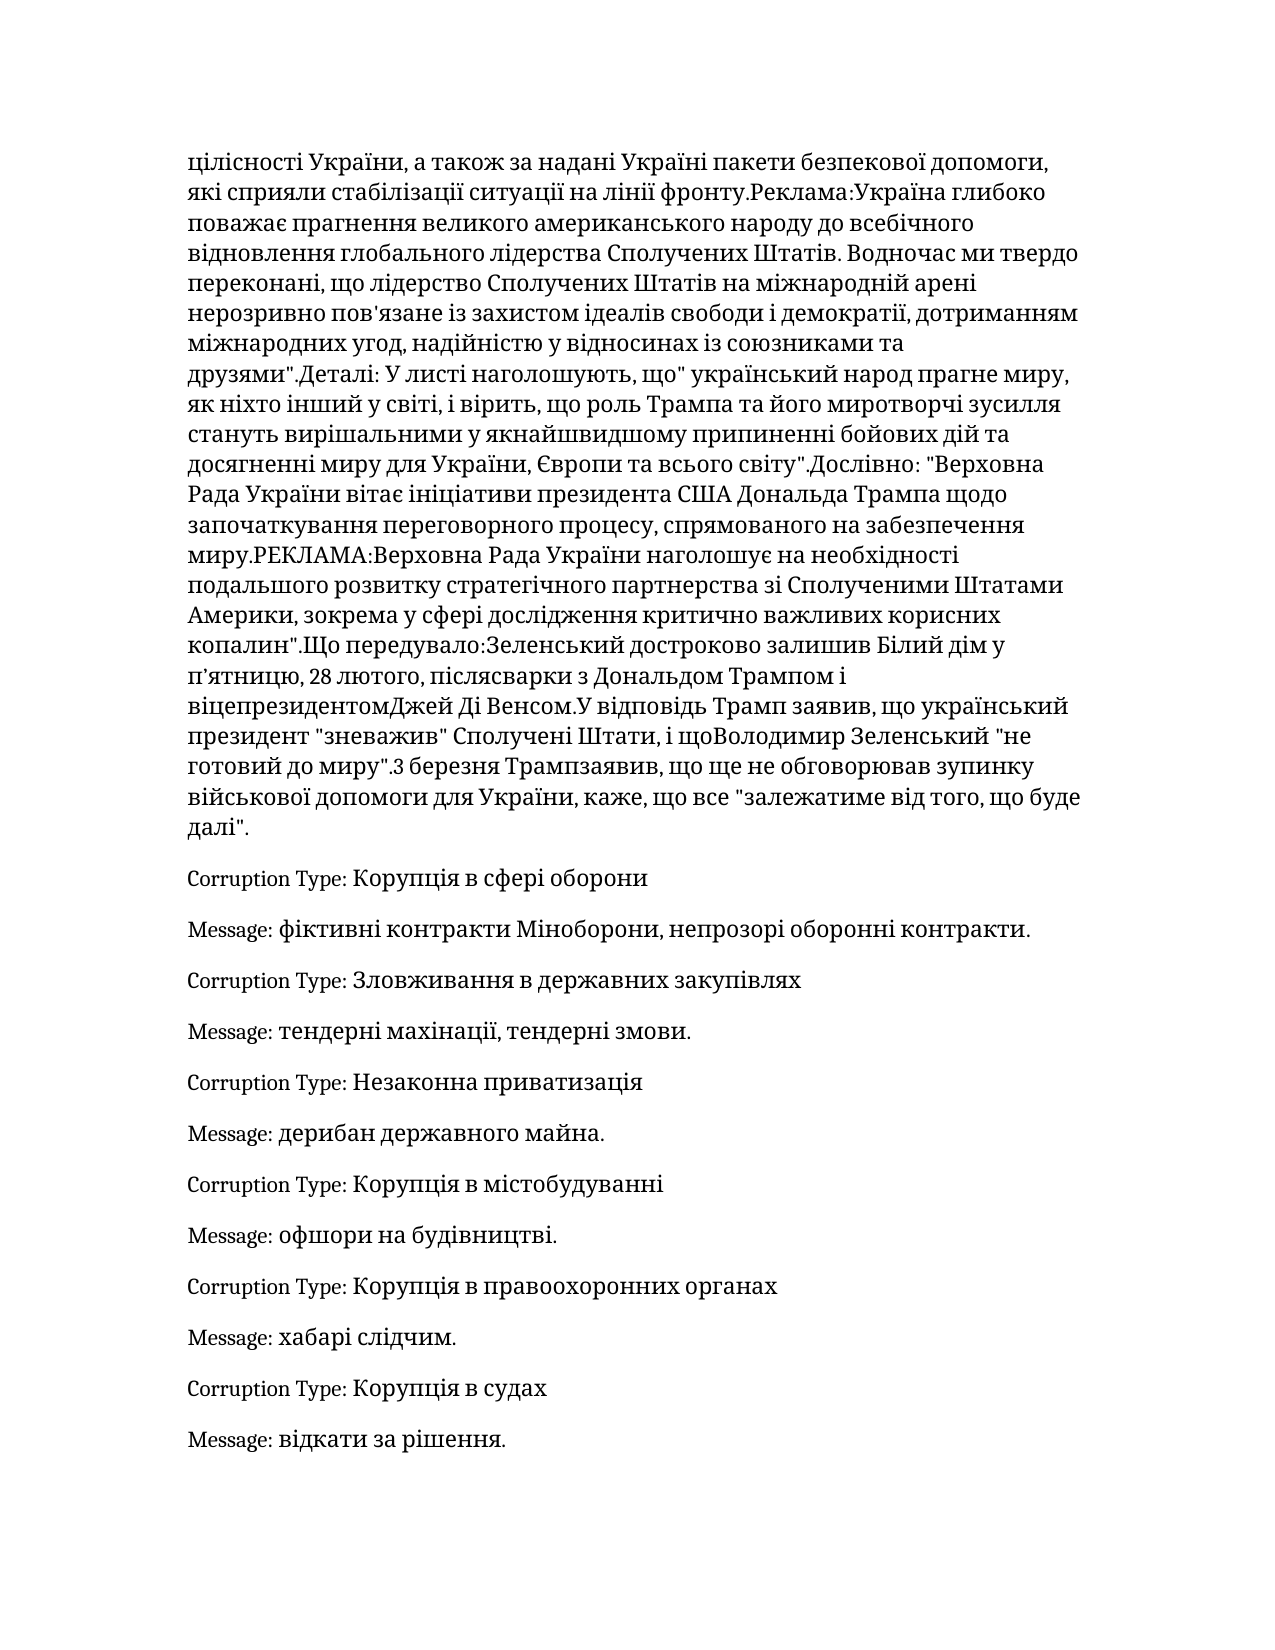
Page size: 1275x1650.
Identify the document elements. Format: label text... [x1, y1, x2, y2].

text Message: дерибан державного майна. [187, 1121, 1087, 1147]
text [187, 150, 1087, 841]
text Corruption Type: Корупція в судах [187, 1376, 1087, 1402]
text Message: відкати за рішення. [187, 1427, 1087, 1453]
text Message: хабарі слідчим. [187, 1325, 1087, 1351]
text Message: офшори на будівництві. [187, 1223, 1087, 1249]
text Corruption Type: Корупція в містобудуванні [187, 1172, 1087, 1198]
text Corruption Type: Незаконна приватизація [187, 1070, 1087, 1096]
text Corruption Type: Корупція в правоохоронних органах [187, 1274, 1087, 1300]
text Message: тендерні махінації, тендерні змови. [187, 1019, 1087, 1045]
text Corruption Type: Зловживання в державних закупівлях [187, 968, 1087, 994]
text Message: фіктивні контракти Міноборони, непрозорі оборонні контракти. [187, 917, 1087, 943]
text Corruption Type: Корупція в сфері оборони [187, 866, 1087, 892]
